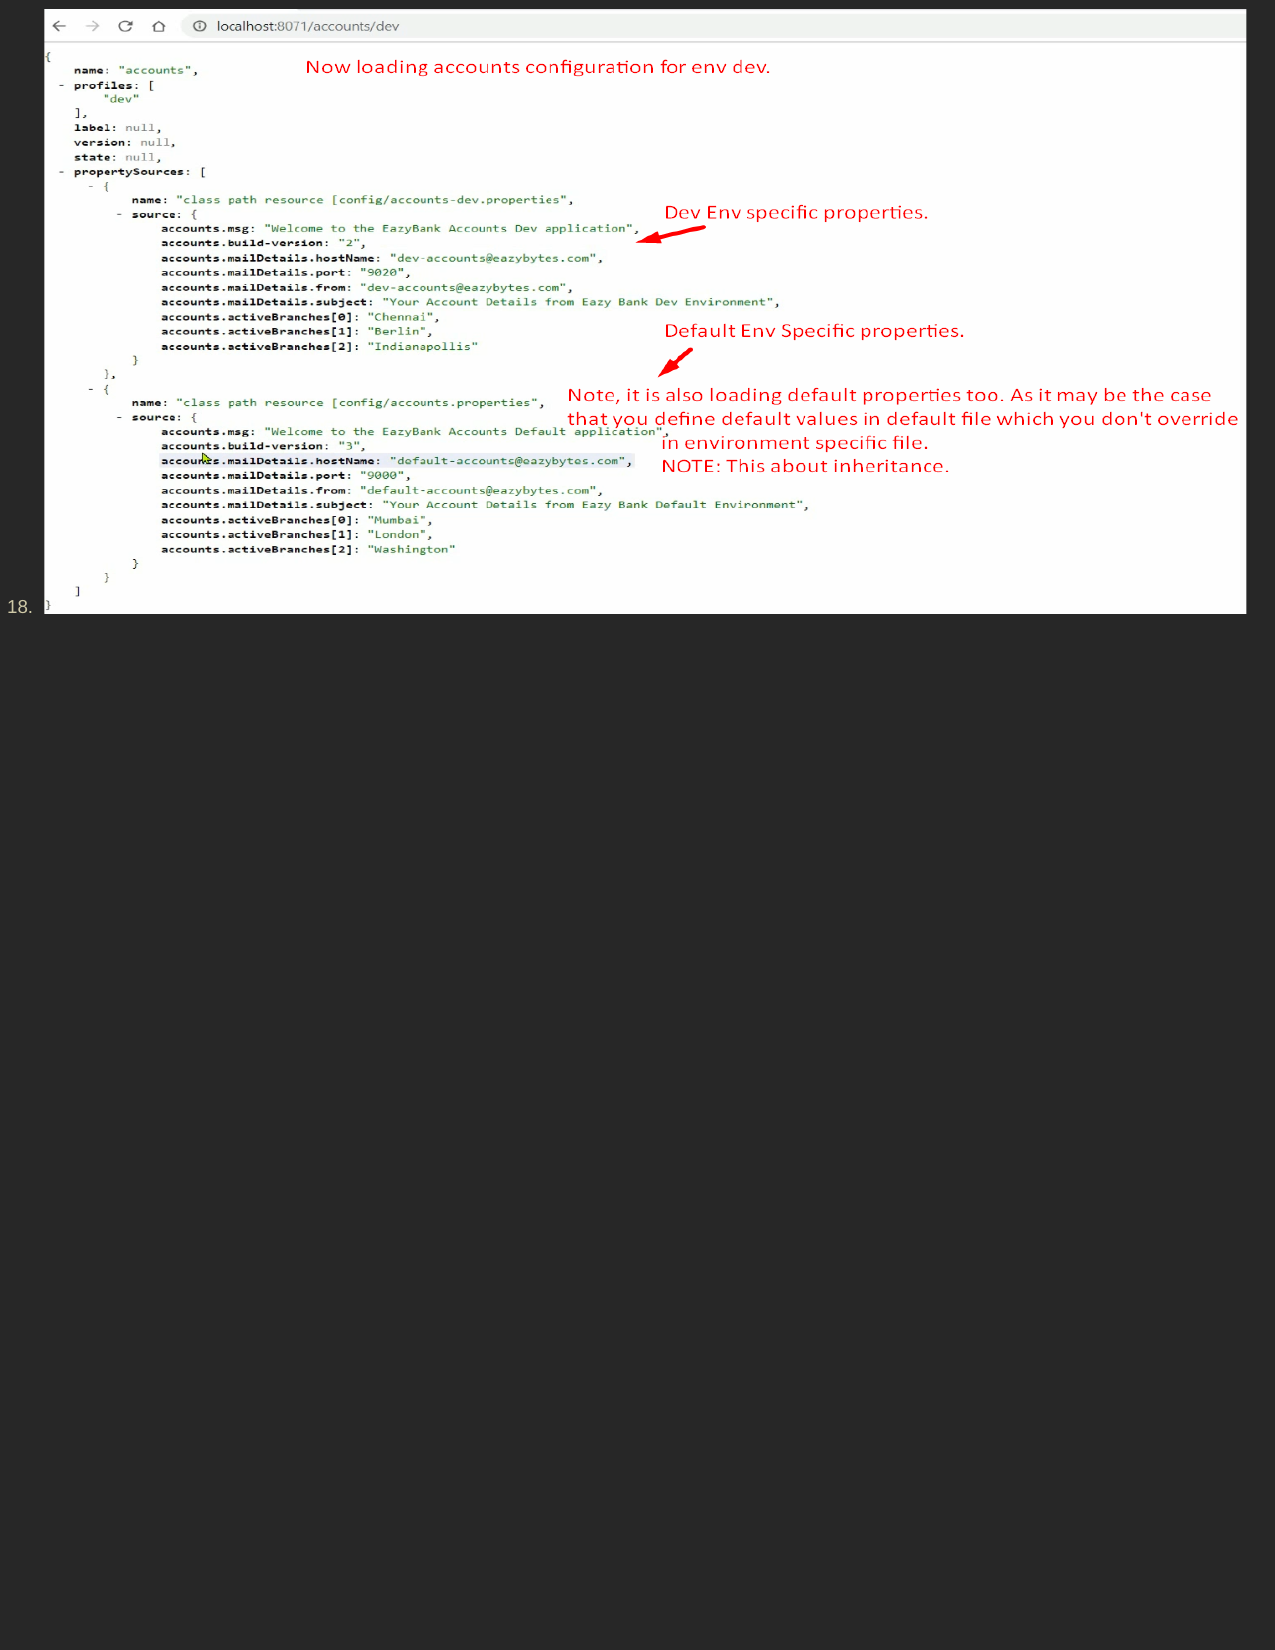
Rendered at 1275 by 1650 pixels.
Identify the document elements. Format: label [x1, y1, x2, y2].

picture [44, 9, 1247, 614]
